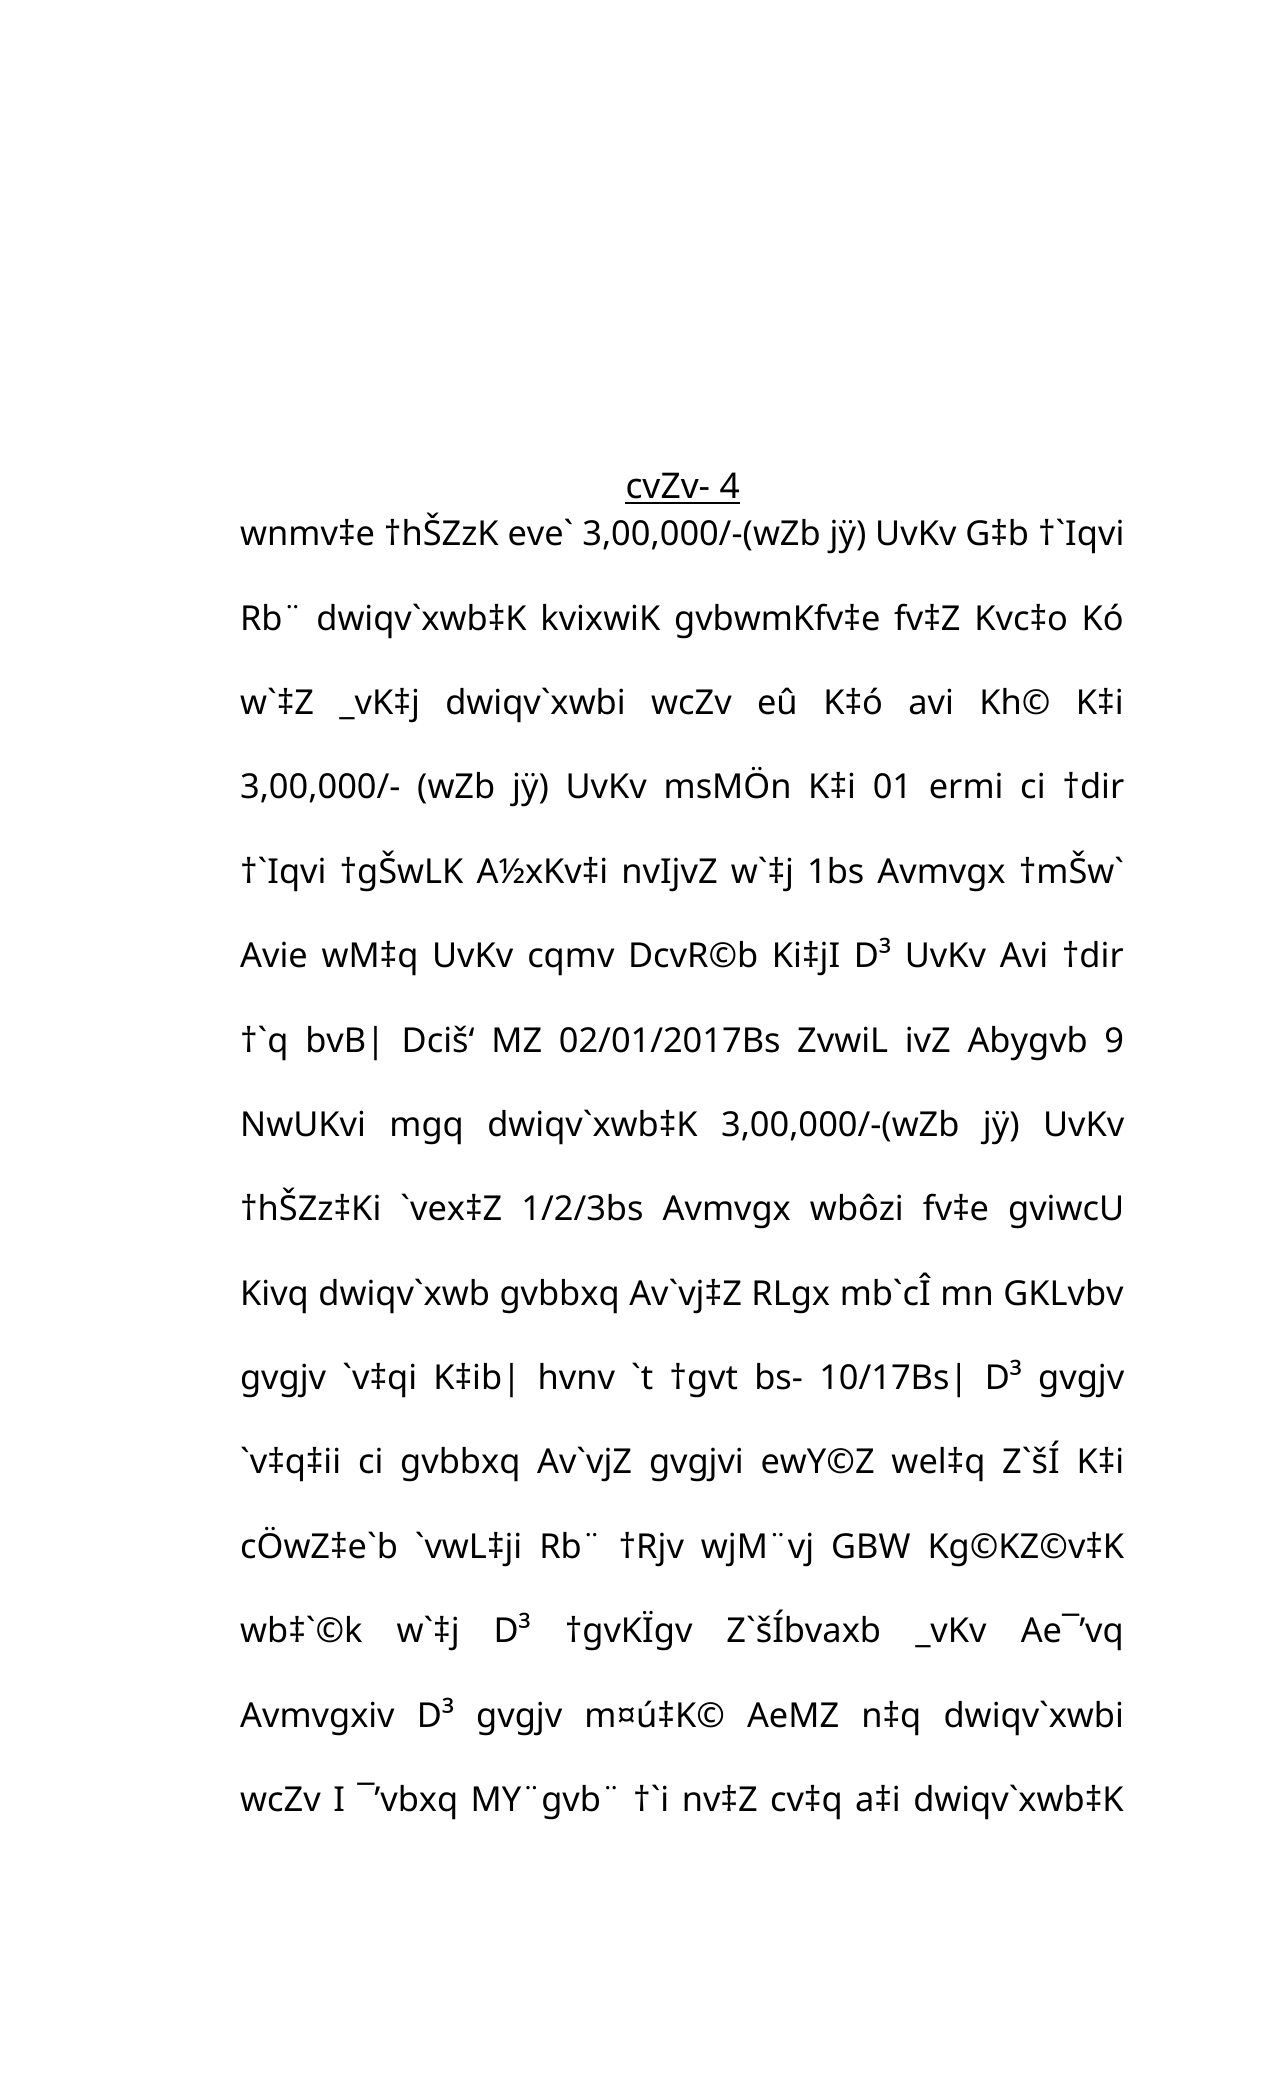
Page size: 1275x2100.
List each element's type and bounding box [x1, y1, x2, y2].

text [240, 509, 1125, 1822]
